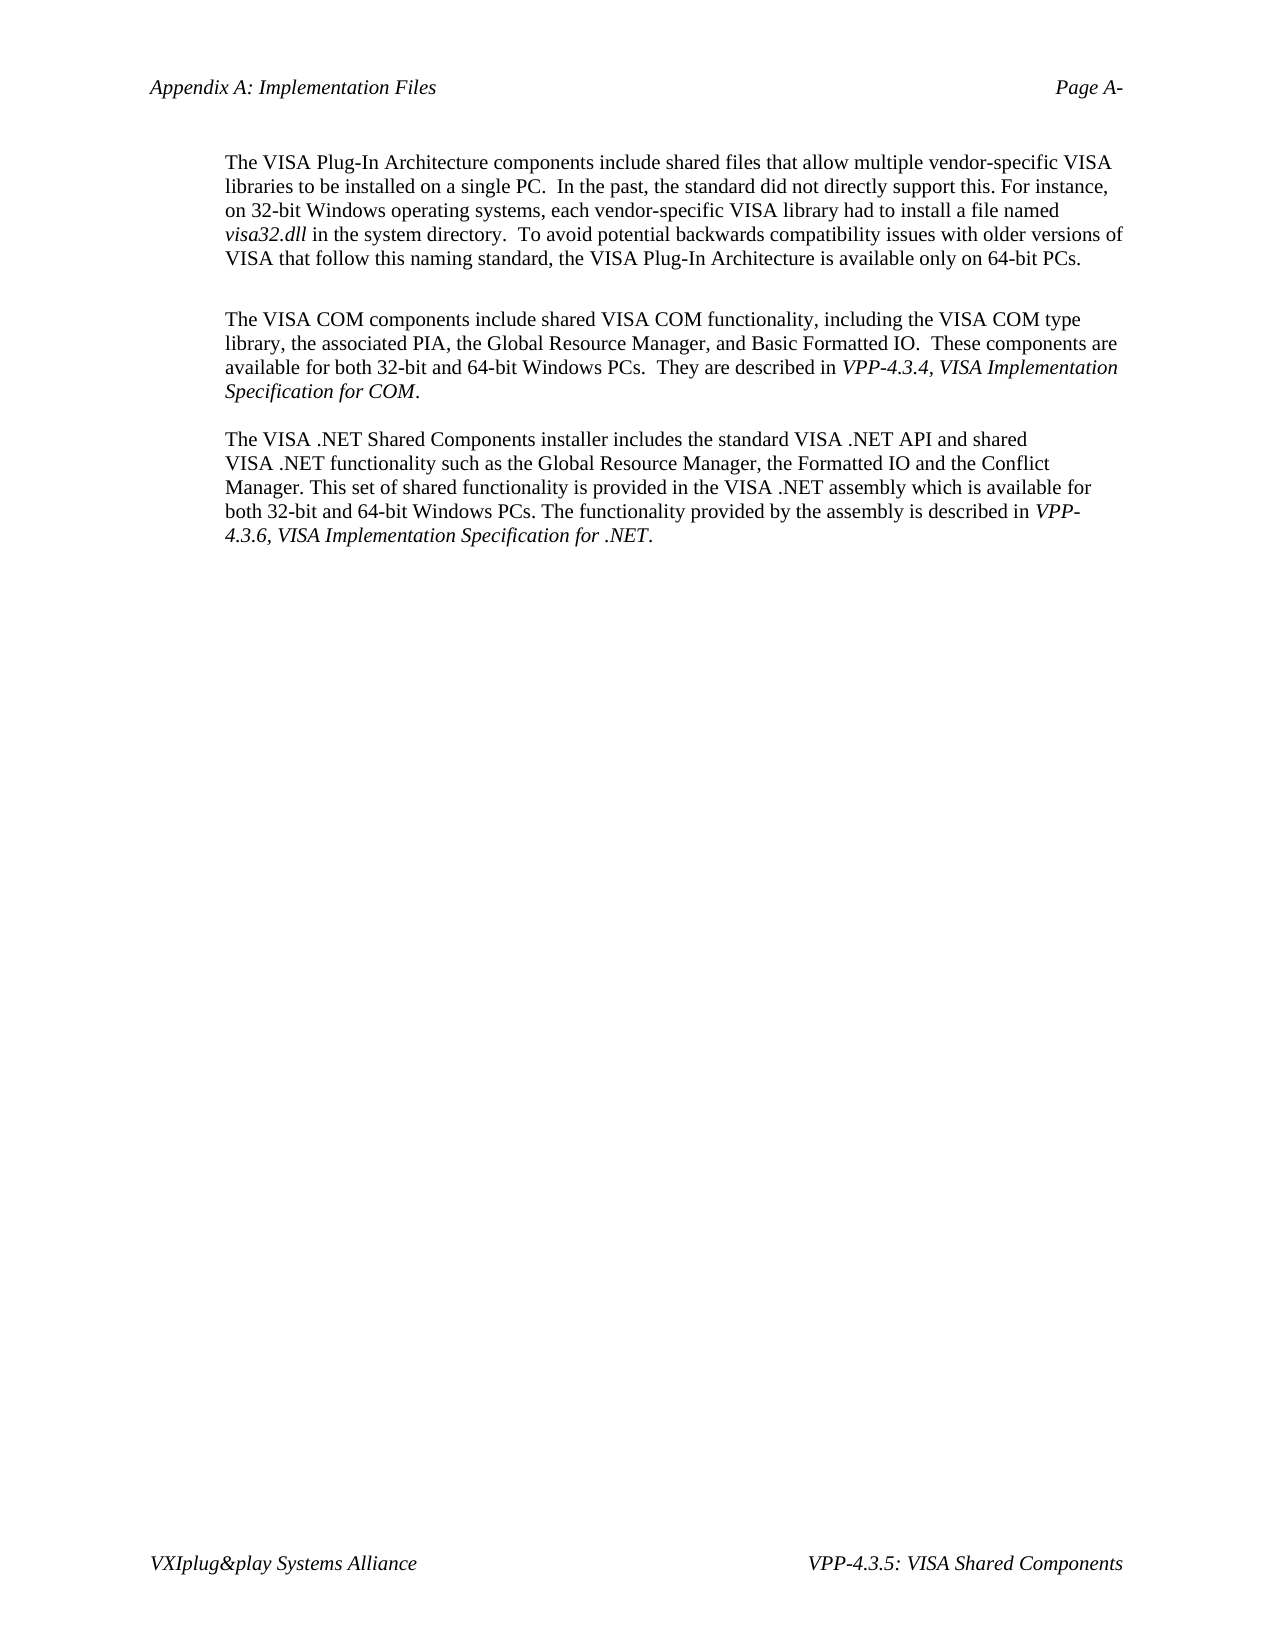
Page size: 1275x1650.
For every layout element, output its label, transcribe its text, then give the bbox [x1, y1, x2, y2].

text The VISA Plug-In Architecture components include shared files that allow multiple vendor-specific VISA libraries to be installed on a single PC. In the past, the standard did not directly support this. For instance, on 32-bit Windows operating systems, each vendor-specific VISA library had to install a file named visa32.dll in the system directory. To avoid potential backwards compatibility issues with older versions of VISA that follow this naming standard, the VISA Plug-In Architecture is available only on 64-bit PCs. [225, 150, 1125, 270]
text The VISA .NET Shared Components installer includes the standard VISA .NET API and shared VISA .NET functionality such as the Global Resource Manager, the Formatted IO and the Conflict Manager. This set of shared functionality is provided in the VISA .NET assembly which is available for both 32-bit and 64-bit Windows PCs. The functionality provided by the assembly is described in VPP-4.3.6, VISA Implementation Specification for .NET. [225, 427, 1125, 547]
text The VISA COM components include shared VISA COM functionality, including the VISA COM type library, the associated PIA, the Global Resource Manager, and Basic Formatted IO. These components are available for both 32-bit and 64-bit Windows PCs. They are described in VPP-4.3.4, VISA Implementation Specification for COM. [225, 307, 1125, 403]
